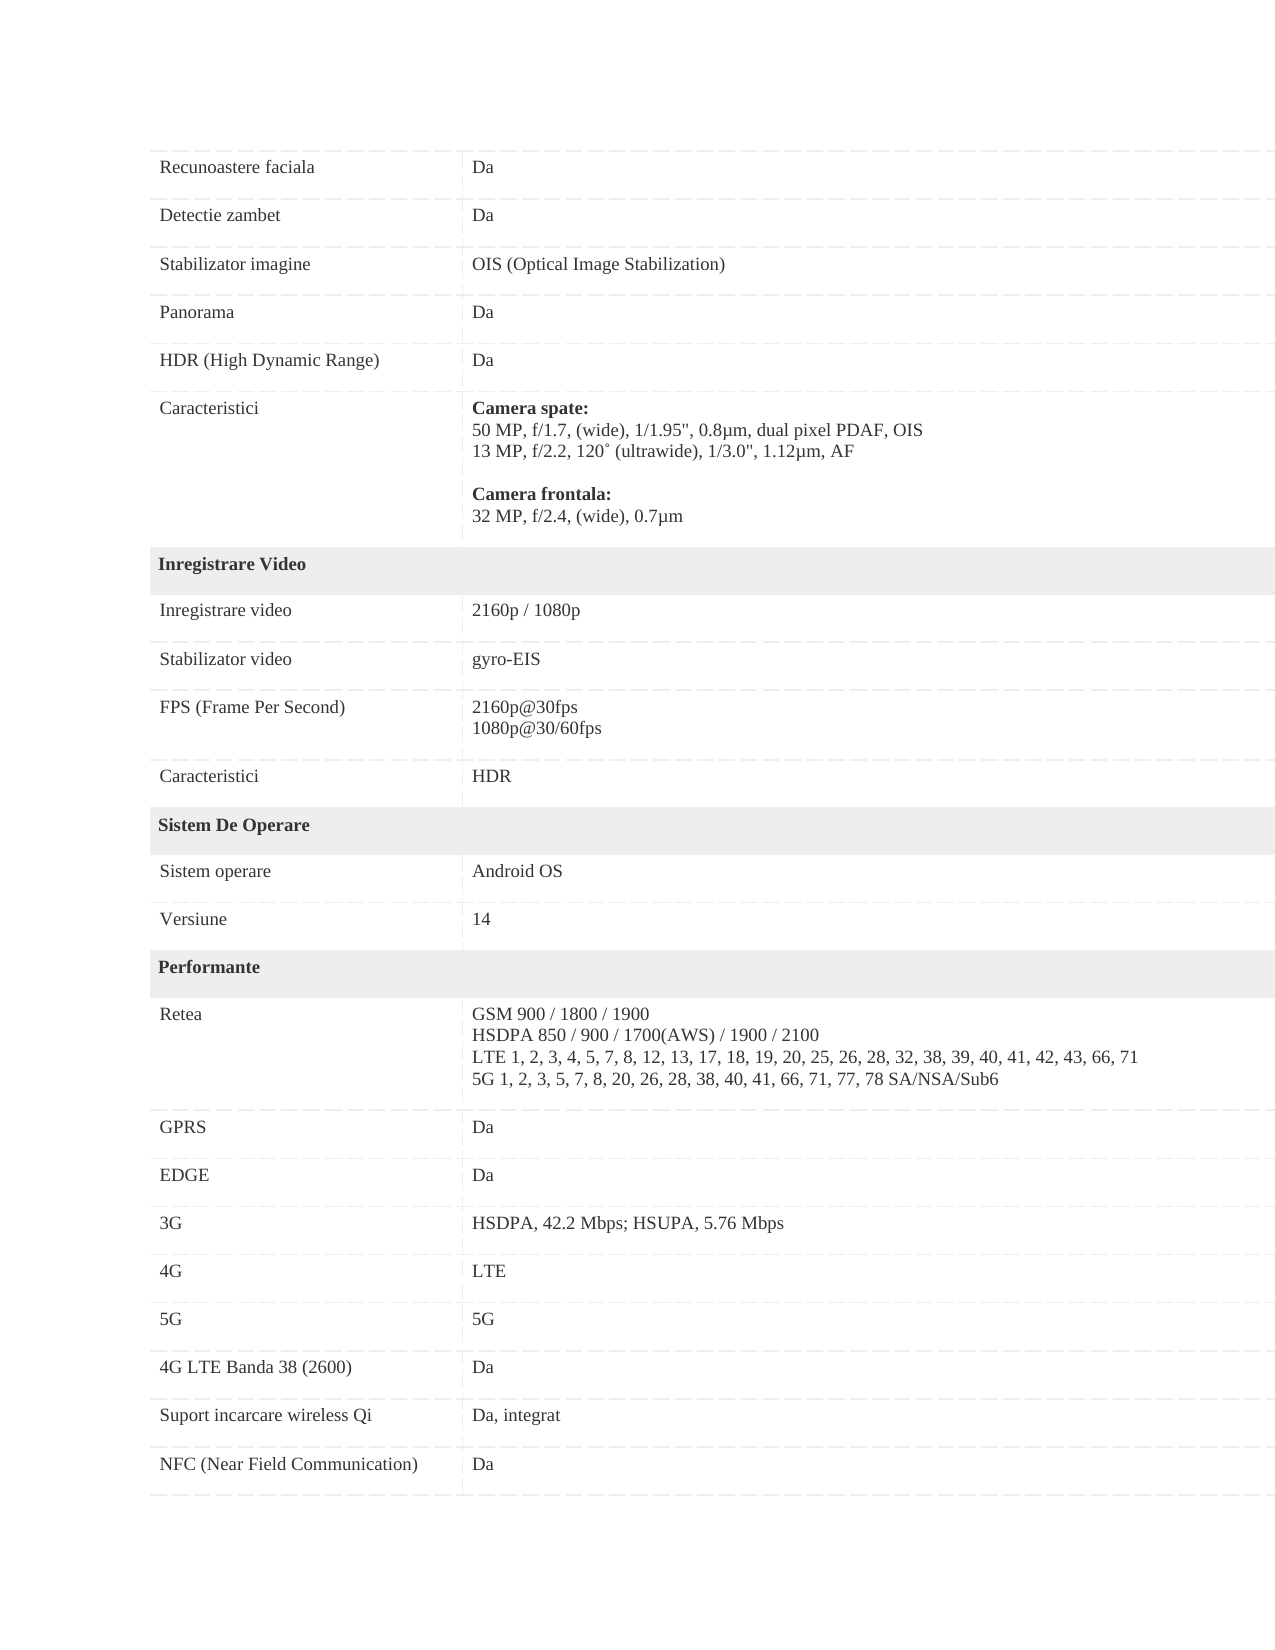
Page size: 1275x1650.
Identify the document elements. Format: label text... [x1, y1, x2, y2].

table_cell Da [463, 1158, 1275, 1206]
table_cell Stabilizator imagine [150, 246, 462, 294]
table_cell Sistem De Operare [150, 807, 1275, 855]
table_cell Caracteristici [150, 759, 462, 807]
table_cell Inregistrare video [150, 595, 462, 641]
table_cell 4G [150, 1254, 462, 1302]
table_cell GPRS [150, 1109, 462, 1157]
table_cell Recunoastere faciala [150, 150, 462, 198]
table_cell Stabilizator video [150, 641, 462, 689]
table_cell HSDPA, 42.2 Mbps; HSUPA, 5.76 Mbps [463, 1206, 1275, 1254]
table_cell Android OS [463, 855, 1275, 902]
table_cell 3G [150, 1206, 462, 1254]
table_cell Da [463, 1350, 1275, 1398]
table_cell Da [463, 1109, 1275, 1157]
table_cell EDGE [150, 1158, 462, 1206]
table_cell 14 [463, 902, 1275, 950]
table_cell Da [463, 198, 1275, 246]
table_cell Camera spate: 50 MP, f/1.7, (wide), 1/1.95", 0.8µm, dual pixel PDAF, OIS 13 MP, f/2.2, 120˚ (ultrawide), 1/3.0", 1.12µm, AF Camera frontala: 32 MP, f/2.4, (wide), 0.7µm [463, 391, 1275, 547]
table_cell Da [463, 150, 1275, 198]
table_cell FPS (Frame Per Second) [150, 689, 462, 759]
table_cell 5G [463, 1302, 1275, 1350]
table_cell Inregistrare Video [150, 547, 1275, 595]
table_cell Da [463, 1446, 1275, 1494]
table_cell HDR (High Dynamic Range) [150, 343, 462, 391]
table_cell 5G [150, 1302, 462, 1350]
table_cell Da [463, 294, 1275, 342]
table_cell Caracteristici [150, 391, 462, 547]
table_cell Suport incarcare wireless Qi [150, 1398, 462, 1446]
table_cell OIS (Optical Image Stabilization) [463, 246, 1275, 294]
table_cell gyro-EIS [463, 641, 1275, 689]
table_cell Performante [150, 950, 1275, 998]
table_cell 2160p@30fps 1080p@30/60fps [463, 689, 1275, 759]
table_cell Versiune [150, 902, 462, 950]
table_cell Retea [150, 998, 462, 1109]
table_cell Sistem operare [150, 855, 462, 902]
table_cell Da, integrat [463, 1398, 1275, 1446]
table_cell Panorama [150, 294, 462, 342]
table_cell 2160p / 1080p [463, 595, 1275, 641]
table_cell HDR [463, 759, 1275, 807]
table_cell 4G LTE Banda 38 (2600) [150, 1350, 462, 1398]
table_cell Da [463, 343, 1275, 391]
table_cell NFC (Near Field Communication) [150, 1446, 462, 1494]
table_cell LTE [463, 1254, 1275, 1302]
table_cell Detectie zambet [150, 198, 462, 246]
table_cell GSM 900 / 1800 / 1900 HSDPA 850 / 900 / 1700(AWS) / 1900 / 2100 LTE 1, 2, 3, 4, 5, 7, 8, 12, 13, 17, 18, 19, 20, 25, 26, 28, 32, 38, 39, 40, 41, 42, 43, 66, 71 5G 1, 2, 3, 5, 7, 8, 20, 26, 28, 38, 40, 41, 66, 71, 77, 78 SA/NSA/Sub6 [463, 998, 1275, 1109]
